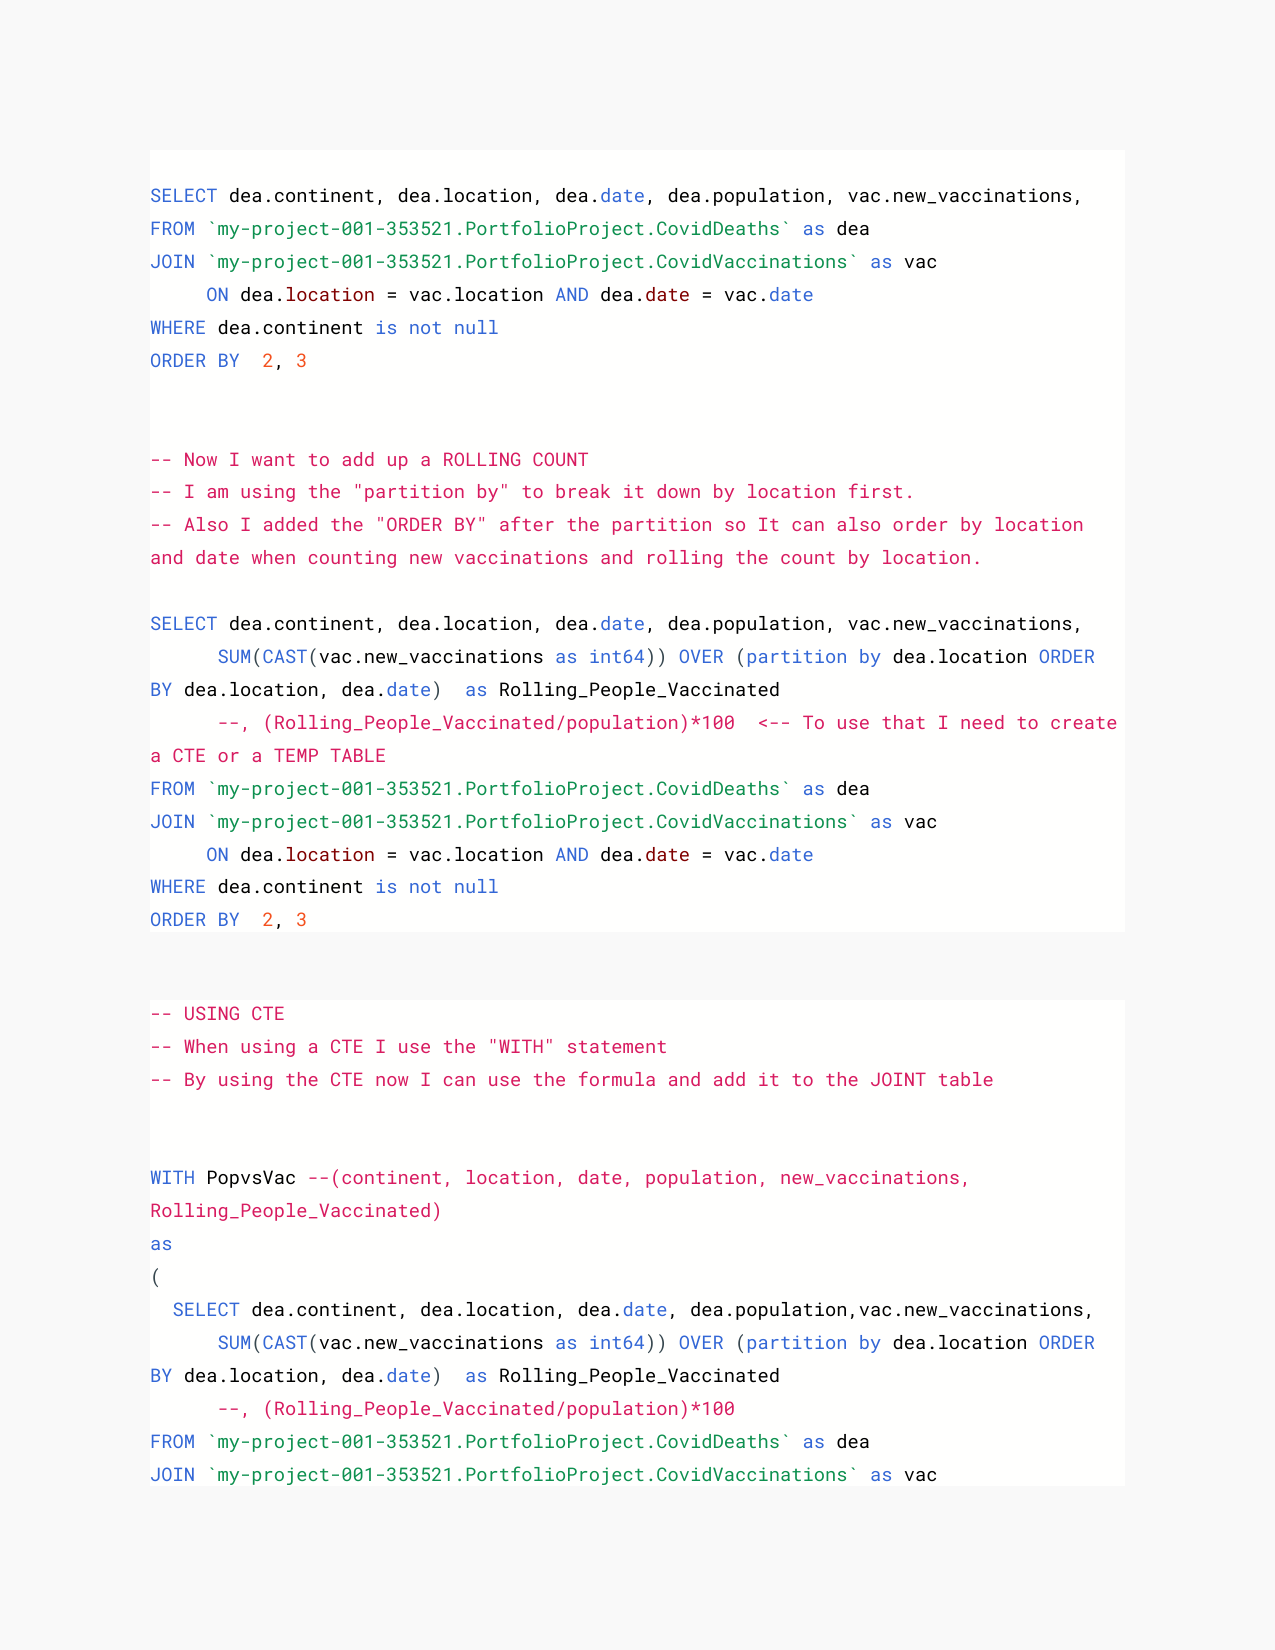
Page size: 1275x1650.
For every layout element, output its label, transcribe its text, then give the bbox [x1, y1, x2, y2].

text SELECT dea.continent, dea.location, dea.date, dea.population,vac.new_vaccinations, [150, 1297, 1125, 1321]
text -- When using a CTE I use the "WITH" statement [150, 1033, 1125, 1058]
text --, (Rolling_People_Vaccinated/population)*100 [150, 1395, 1125, 1420]
text ORDER BY 2, 3 [150, 347, 1125, 372]
text SUM(CAST(vac.new_vaccinations as int64)) OVER (partition by dea.location ORDER BY dea.location, dea.date) as Rolling_People_Vaccinated [150, 644, 1125, 701]
text --, (Rolling_People_Vaccinated/population)*100 <-- To use that I need to create a CTE or a TEMP TABLE [150, 709, 1125, 767]
text ORDER BY 2, 3 [150, 907, 1125, 932]
text JOIN `my-project-001-353521.PortfolioProject.CovidVaccinations` as vac [150, 1461, 1125, 1486]
text -- USING CTE [150, 1000, 1125, 1025]
text JOIN `my-project-001-353521.PortfolioProject.CovidVaccinations` as vac [150, 249, 1125, 273]
text FROM `my-project-001-353521.PortfolioProject.CovidDeaths` as dea [150, 775, 1125, 800]
text SUM(CAST(vac.new_vaccinations as int64)) OVER (partition by dea.location ORDER BY dea.location, dea.date) as Rolling_People_Vaccinated [150, 1329, 1125, 1387]
text ON dea.location = vac.location AND dea.date = vac.date [150, 282, 1125, 306]
text SELECT dea.continent, dea.location, dea.date, dea.population, vac.new_vaccinations, [150, 183, 1125, 208]
text FROM `my-project-001-353521.PortfolioProject.CovidDeaths` as dea [150, 1428, 1125, 1453]
text ( [150, 1264, 1125, 1288]
text SELECT dea.continent, dea.location, dea.date, dea.population, vac.new_vaccinations, [150, 611, 1125, 636]
text -- I am using the "partition by" to break it down by location first. [150, 479, 1125, 504]
text FROM `my-project-001-353521.PortfolioProject.CovidDeaths` as dea [150, 216, 1125, 241]
text -- By using the CTE now I can use the formula and add it to the JOINT table [150, 1066, 1125, 1091]
text -- Also I added the "ORDER BY" after the partition so It can also order by location and date when counting new vaccinations and rolling the count by location. [150, 512, 1125, 570]
text WITH PopvsVac --(continent, location, date, population, new_vaccinations, Rolling_People_Vaccinated) [150, 1165, 1125, 1223]
text WHERE dea.continent is not null [150, 314, 1125, 339]
text JOIN `my-project-001-353521.PortfolioProject.CovidVaccinations` as vac [150, 808, 1125, 833]
text as [150, 1231, 1125, 1256]
text ON dea.location = vac.location AND dea.date = vac.date [150, 841, 1125, 866]
text WHERE dea.continent is not null [150, 874, 1125, 899]
text -- Now I want to add up a ROLLING COUNT [150, 446, 1125, 471]
